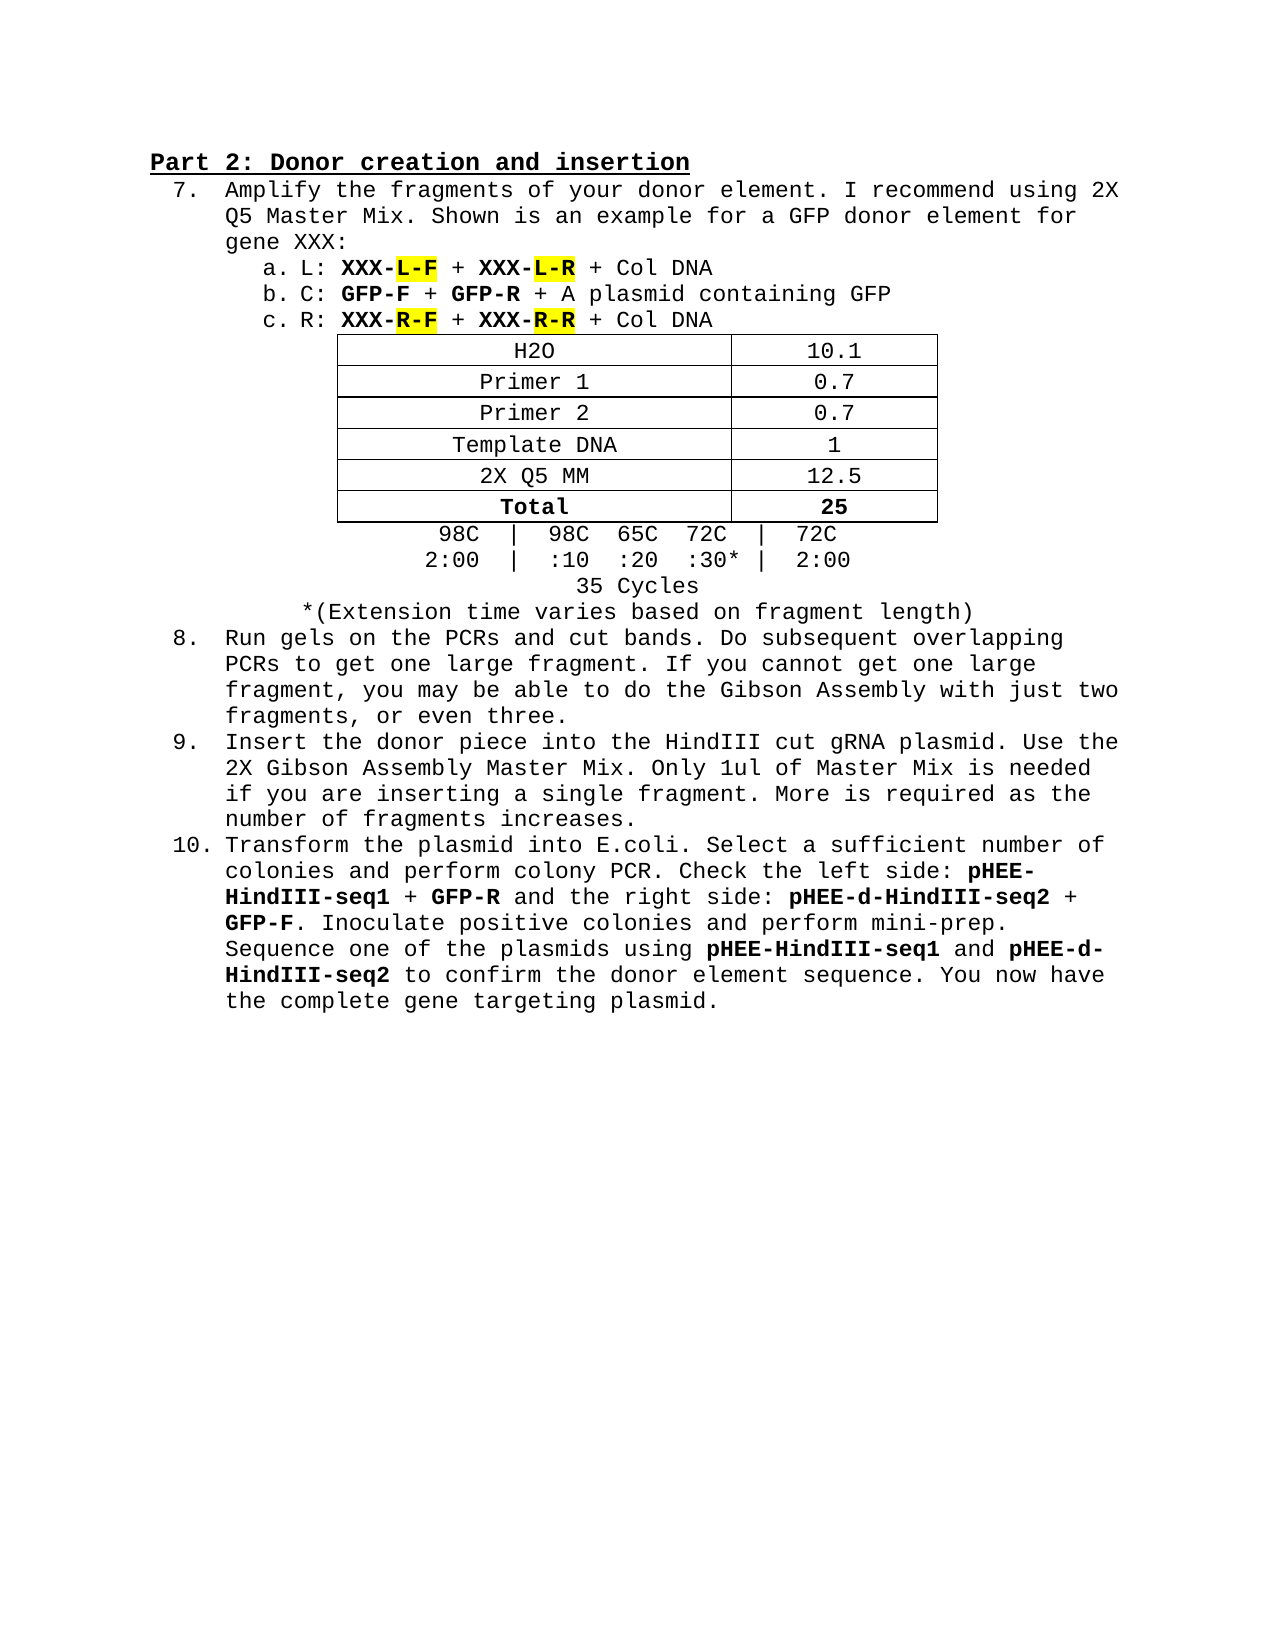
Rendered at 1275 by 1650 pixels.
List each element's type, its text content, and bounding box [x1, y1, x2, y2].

list Transform the plasmid into E.coli. Select a sufficient number of colonies and perform colony PCR. Check the left side: pHEE-HindIII-seq1 + GFP-R and the right side: pHEE-d-HindIII-seq2 + GFP-F. Inoculate positive colonies and perform mini-prep. Sequence one of the plasmids using pHEE-HindIII-seq1 and pHEE-d-HindIII-seq2 to confirm the donor element sequence. You now have the complete gene targeting plasmid. [172, 834, 1125, 1015]
table_cell 25 [732, 491, 937, 521]
table_cell Primer 2 [338, 398, 731, 428]
table_cell 0.7 [732, 366, 937, 396]
list L: XXX-L-F + XXX-L-R + Col DNA [437, 256, 534, 282]
list R: XXX-R-F + XXX-R-R + Col DNA [575, 308, 1125, 334]
list Amplify the fragments of your donor element. I recommend using 2X Q5 Master Mix. Shown is an example for a GFP donor element for gene XXX: [172, 178, 1125, 256]
list Run gels on the PCRs and cut bands. Do subsequent overlapping PCRs to get one large fragment. If you cannot get one large fragment, you may be able to do the Gibson Assembly with just two fragments, or even three. [172, 626, 1125, 730]
list C: GFP-F + GFP-R + A plasmid containing GFP [262, 282, 1125, 308]
table_cell 1 [732, 429, 937, 459]
table_cell Template DNA [338, 429, 731, 459]
table_header 10.1 [732, 335, 937, 365]
text 35 Cycles [150, 574, 1125, 600]
list Insert the donor piece into the HindIII cut gRNA plasmid. Use the 2X Gibson Assembly Master Mix. Only 1ul of Master Mix is needed if you are inserting a single fragment. More is required as the number of fragments increases. [172, 730, 1125, 834]
table_cell Total [338, 491, 731, 521]
table_cell 2X Q5 MM [338, 460, 731, 490]
list R: XXX-R-F + XXX-R-R + Col DNA [437, 308, 534, 334]
text 98C | 98C 65C 72C | 72C [150, 522, 1125, 548]
table_header H2O [338, 335, 731, 365]
list L: XXX-L-F + XXX-L-R + Col DNA [575, 256, 1125, 282]
text Part 2: Donor creation and insertion [150, 150, 1125, 178]
text *(Extension time varies based on fragment length) [150, 600, 1125, 626]
text 2:00 | :10 :20 :30* | 2:00 [150, 548, 1125, 574]
table_cell 0.7 [732, 398, 937, 428]
list L: XXX-L-F + XXX-L-R + Col DNA [262, 256, 396, 282]
list R: XXX-R-F + XXX-R-R + Col DNA [262, 308, 396, 334]
table_cell Primer 1 [338, 366, 731, 396]
table_cell 12.5 [732, 460, 937, 490]
